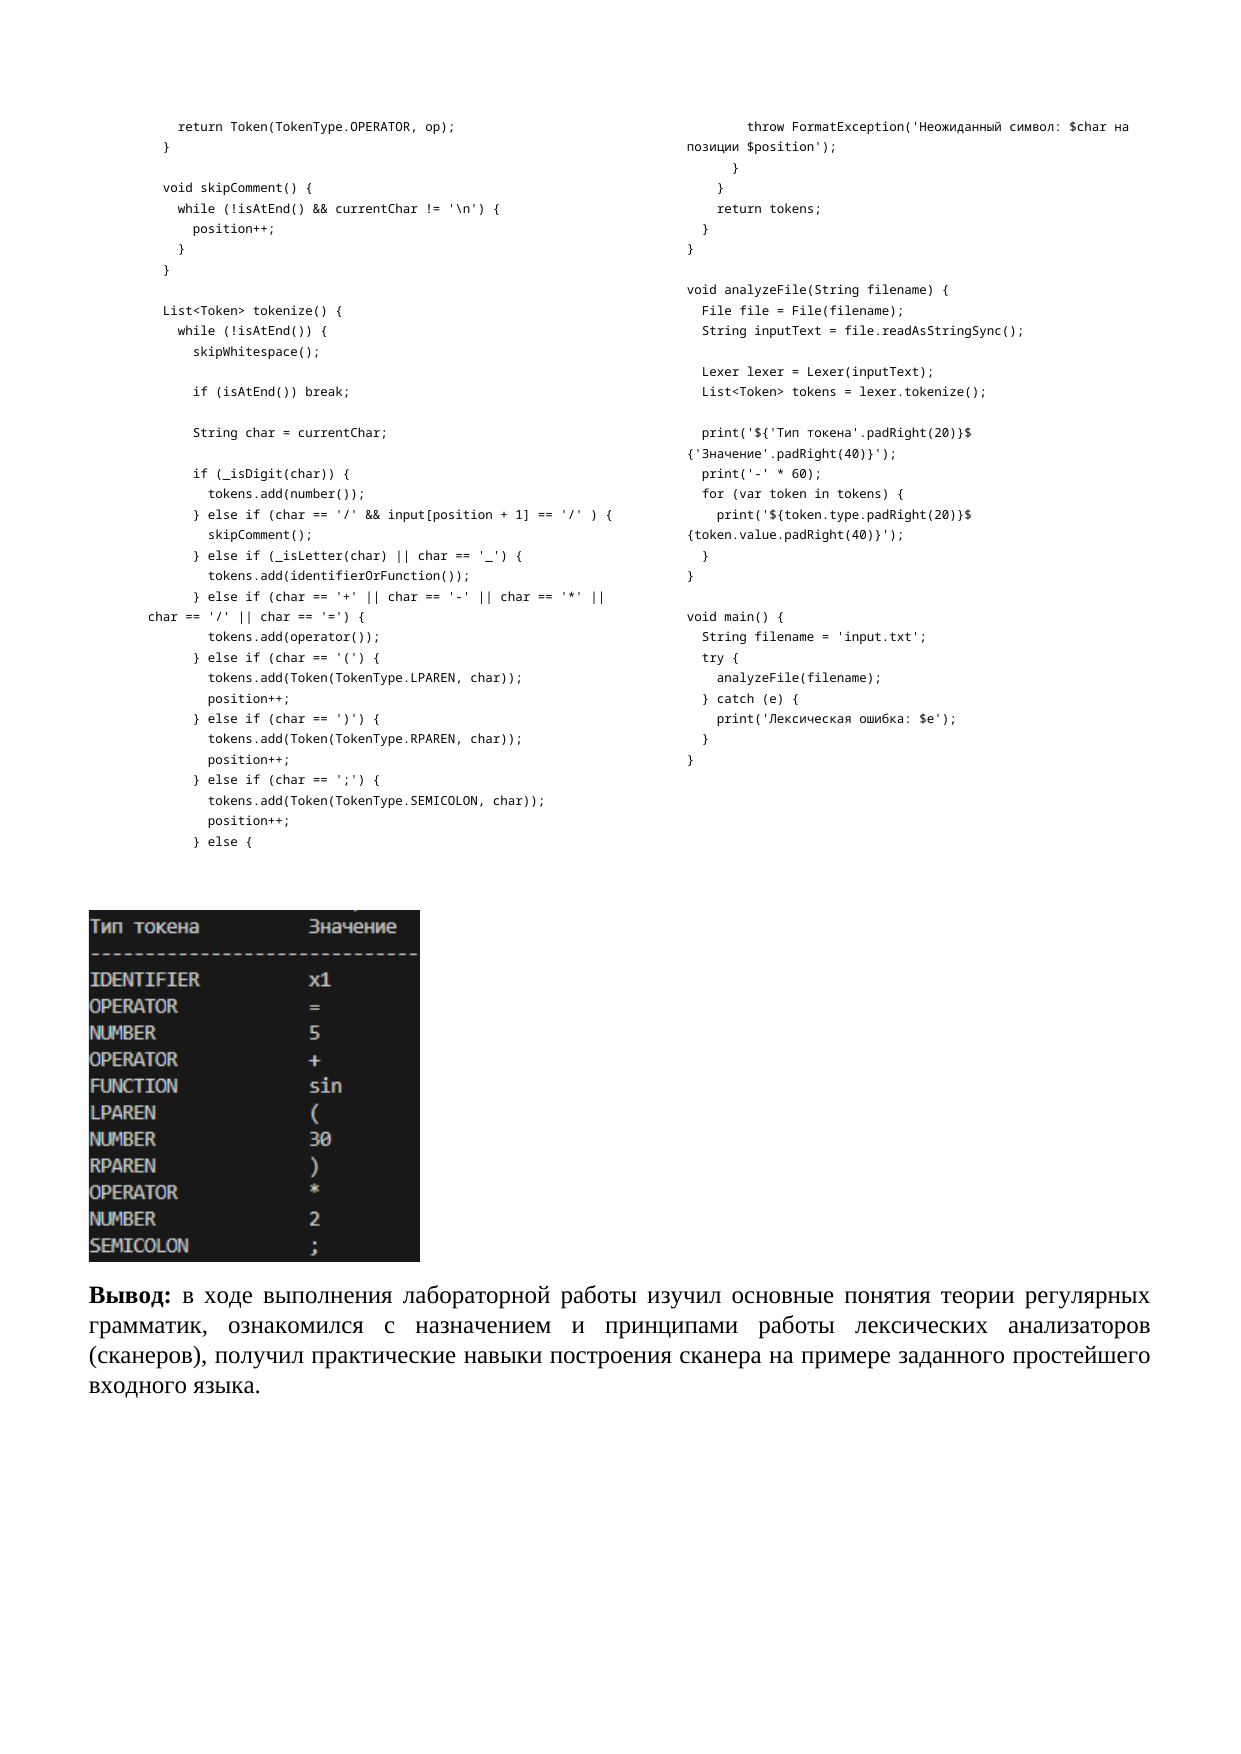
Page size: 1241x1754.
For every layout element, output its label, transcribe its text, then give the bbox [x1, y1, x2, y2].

text } [687, 179, 1152, 196]
text } else if (char == '/' && input[position + 1] == '/' ) { [148, 506, 613, 523]
text } [148, 241, 613, 258]
text if (_isDigit(char)) { [148, 465, 613, 482]
text } [687, 220, 1152, 237]
text } [687, 159, 1152, 176]
text while (!isAtEnd() && currentChar != '\n') { [148, 200, 613, 217]
text print('${'Тип токена'.padRight(20)}${'Значение'.padRight(40)}'); [687, 424, 1152, 462]
text tokens.add(number()); [148, 486, 613, 503]
text return Token(TokenType.OPERATOR, op); [148, 118, 613, 135]
text try { [687, 649, 1152, 666]
text tokens.add(Token(TokenType.RPAREN, char)); [148, 731, 613, 748]
text } [687, 547, 1152, 564]
text tokens.add(operator()); [148, 628, 613, 646]
text } [148, 261, 613, 278]
text } else if (char == ';') { [148, 771, 613, 788]
text tokens.add(Token(TokenType.SEMICOLON, char)); [148, 792, 613, 809]
text position++; [148, 690, 613, 707]
text } else if (char == '(') { [148, 649, 613, 666]
text if (isAtEnd()) break; [148, 383, 613, 401]
text while (!isAtEnd()) { [148, 322, 613, 339]
text } [687, 241, 1152, 258]
text String char = currentChar; [148, 424, 613, 441]
text List<Token> tokenize() { [148, 302, 613, 319]
text } catch (e) { [687, 690, 1152, 707]
text } [148, 138, 613, 156]
text analyzeFile(filename); [687, 669, 1152, 686]
text position++; [148, 751, 613, 768]
text String filename = 'input.txt'; [687, 628, 1152, 646]
text print('Лексическая ошибка: $e'); [687, 710, 1152, 727]
text List<Token> tokens = lexer.tokenize(); [687, 383, 1152, 401]
text } [687, 731, 1152, 748]
text } else if (_isLetter(char) || char == '_') { [148, 547, 613, 564]
text void skipComment() { [148, 179, 613, 196]
text } else if (char == ')') { [148, 710, 613, 727]
text tokens.add(identifierOrFunction()); [148, 567, 613, 584]
text Вывод: в ходе выполнения лабораторной работы изучил основные понятия теории регулярных грамматик, ознакомился с назначением и принципами работы лексических анализаторов (сканеров), получил практические навыки построения сканера на примере заданного простейшего входного языка. [89, 1280, 1152, 1399]
text File file = File(filename); [687, 302, 1152, 319]
text String inputText = file.readAsStringSync(); [687, 322, 1152, 339]
text for (var token in tokens) { [687, 486, 1152, 503]
text skipComment(); [148, 526, 613, 543]
text throw FormatException('Неожиданный символ: $char на позиции $position'); [687, 118, 1152, 156]
text return tokens; [687, 200, 1152, 217]
text } else { [148, 833, 613, 850]
text void main() { [687, 608, 1152, 625]
text position++; [148, 220, 613, 237]
text } [687, 751, 1152, 768]
text } [687, 567, 1152, 584]
text print('-' * 60); [687, 465, 1152, 482]
picture [88, 910, 420, 1262]
text skipWhitespace(); [148, 343, 613, 360]
text } else if (char == '+' || char == '-' || char == '*' || char == '/' || char == '=') { [148, 588, 613, 625]
text Lexer lexer = Lexer(inputText); [687, 363, 1152, 380]
text void analyzeFile(String filename) { [687, 281, 1152, 298]
text print('${token.type.padRight(20)}${token.value.padRight(40)}'); [687, 506, 1152, 543]
text position++; [148, 812, 613, 829]
text tokens.add(Token(TokenType.LPAREN, char)); [148, 669, 613, 686]
